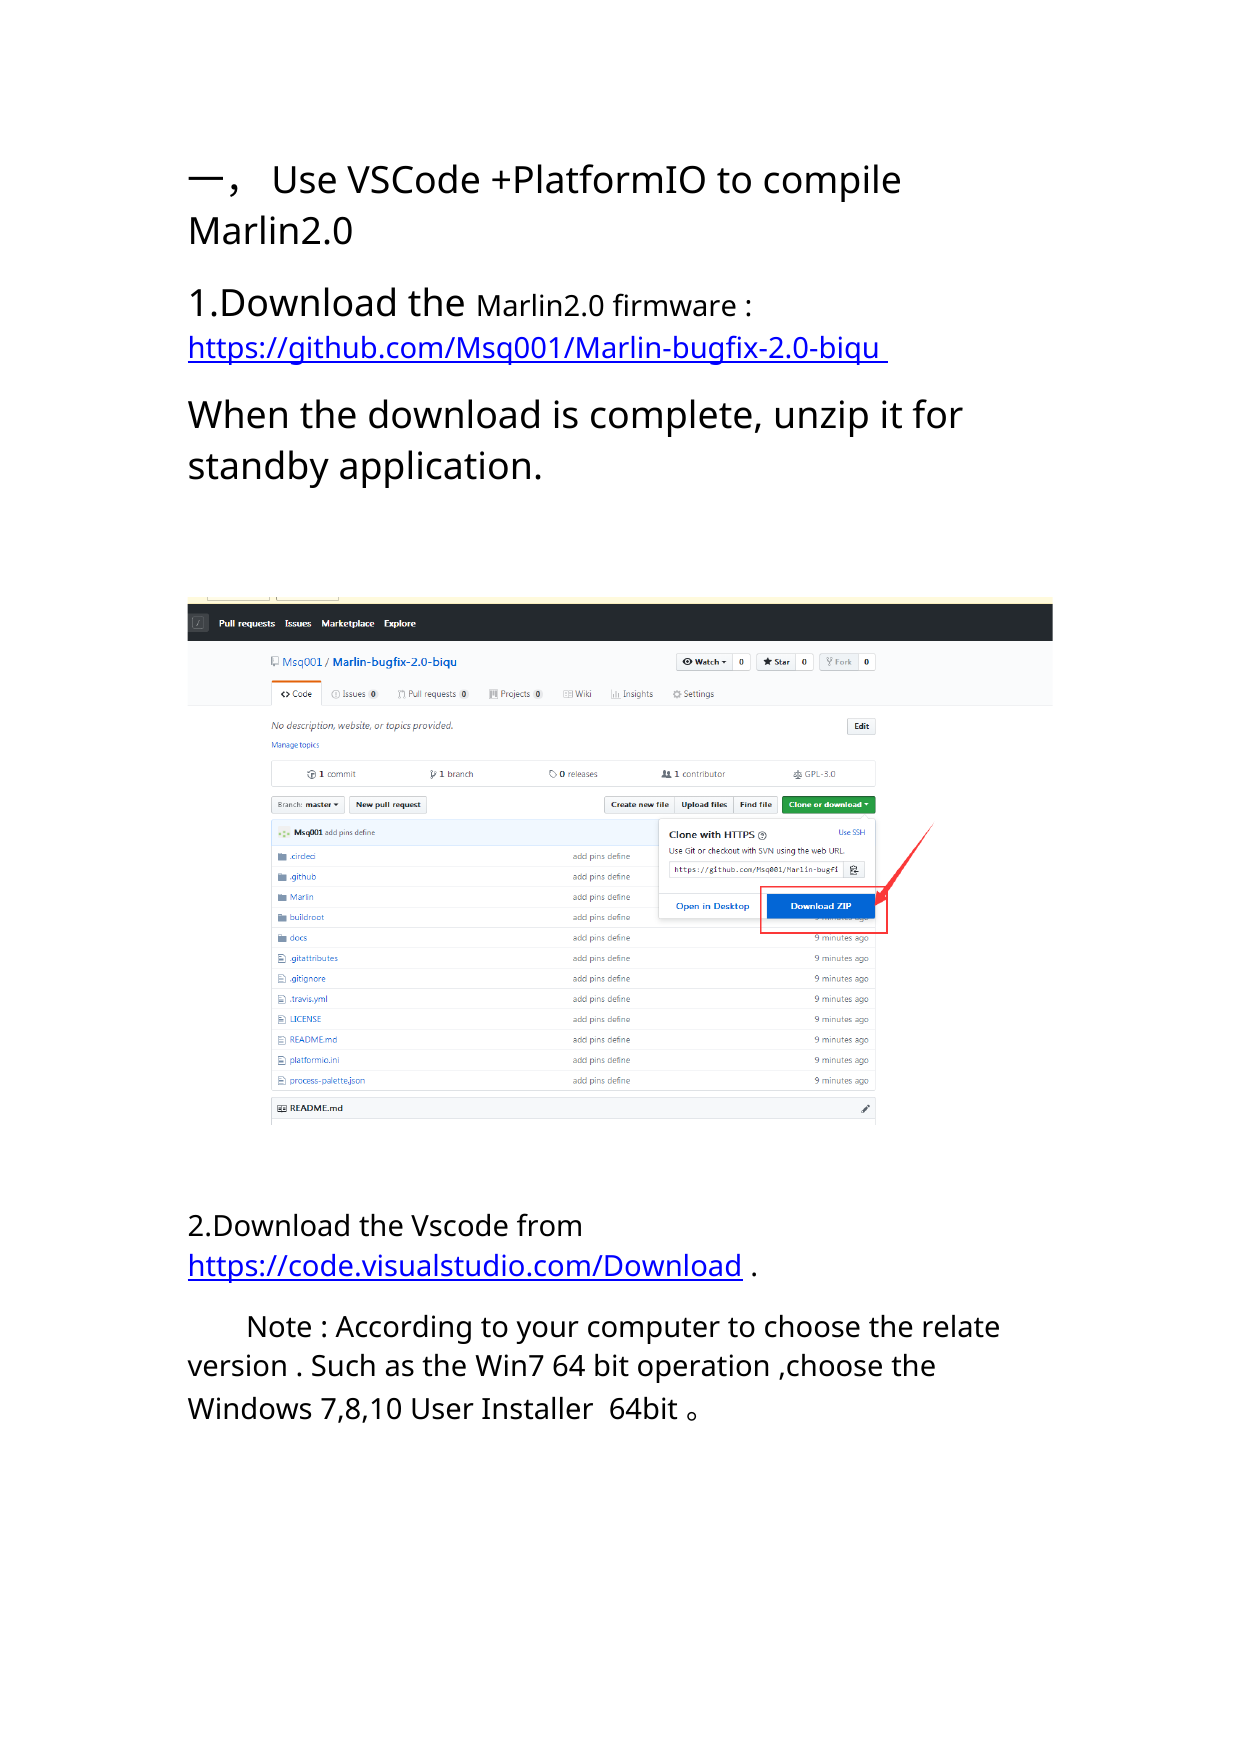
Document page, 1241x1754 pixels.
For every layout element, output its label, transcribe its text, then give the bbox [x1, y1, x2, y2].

list Download the Vscode from https://code.visualstudio.com/Download . [187, 1206, 1053, 1285]
picture [187, 597, 1053, 1125]
list 1.Download the Marlin2.0 firmware : https://github.com/Msq001/Marlin-bugfix-2.0-biqu [187, 276, 1053, 367]
list 一， Use VSCode +PlatformIO to compile Marlin2.0 [187, 150, 1053, 256]
list When the download is complete, unzip it for standby application. [187, 388, 1053, 490]
text Note : According to your computer to choose the relate version . Such as the Win7 64 bit operation ,choose the Windows 7,8,10 User Installer 64bit 。 [187, 1306, 1053, 1428]
